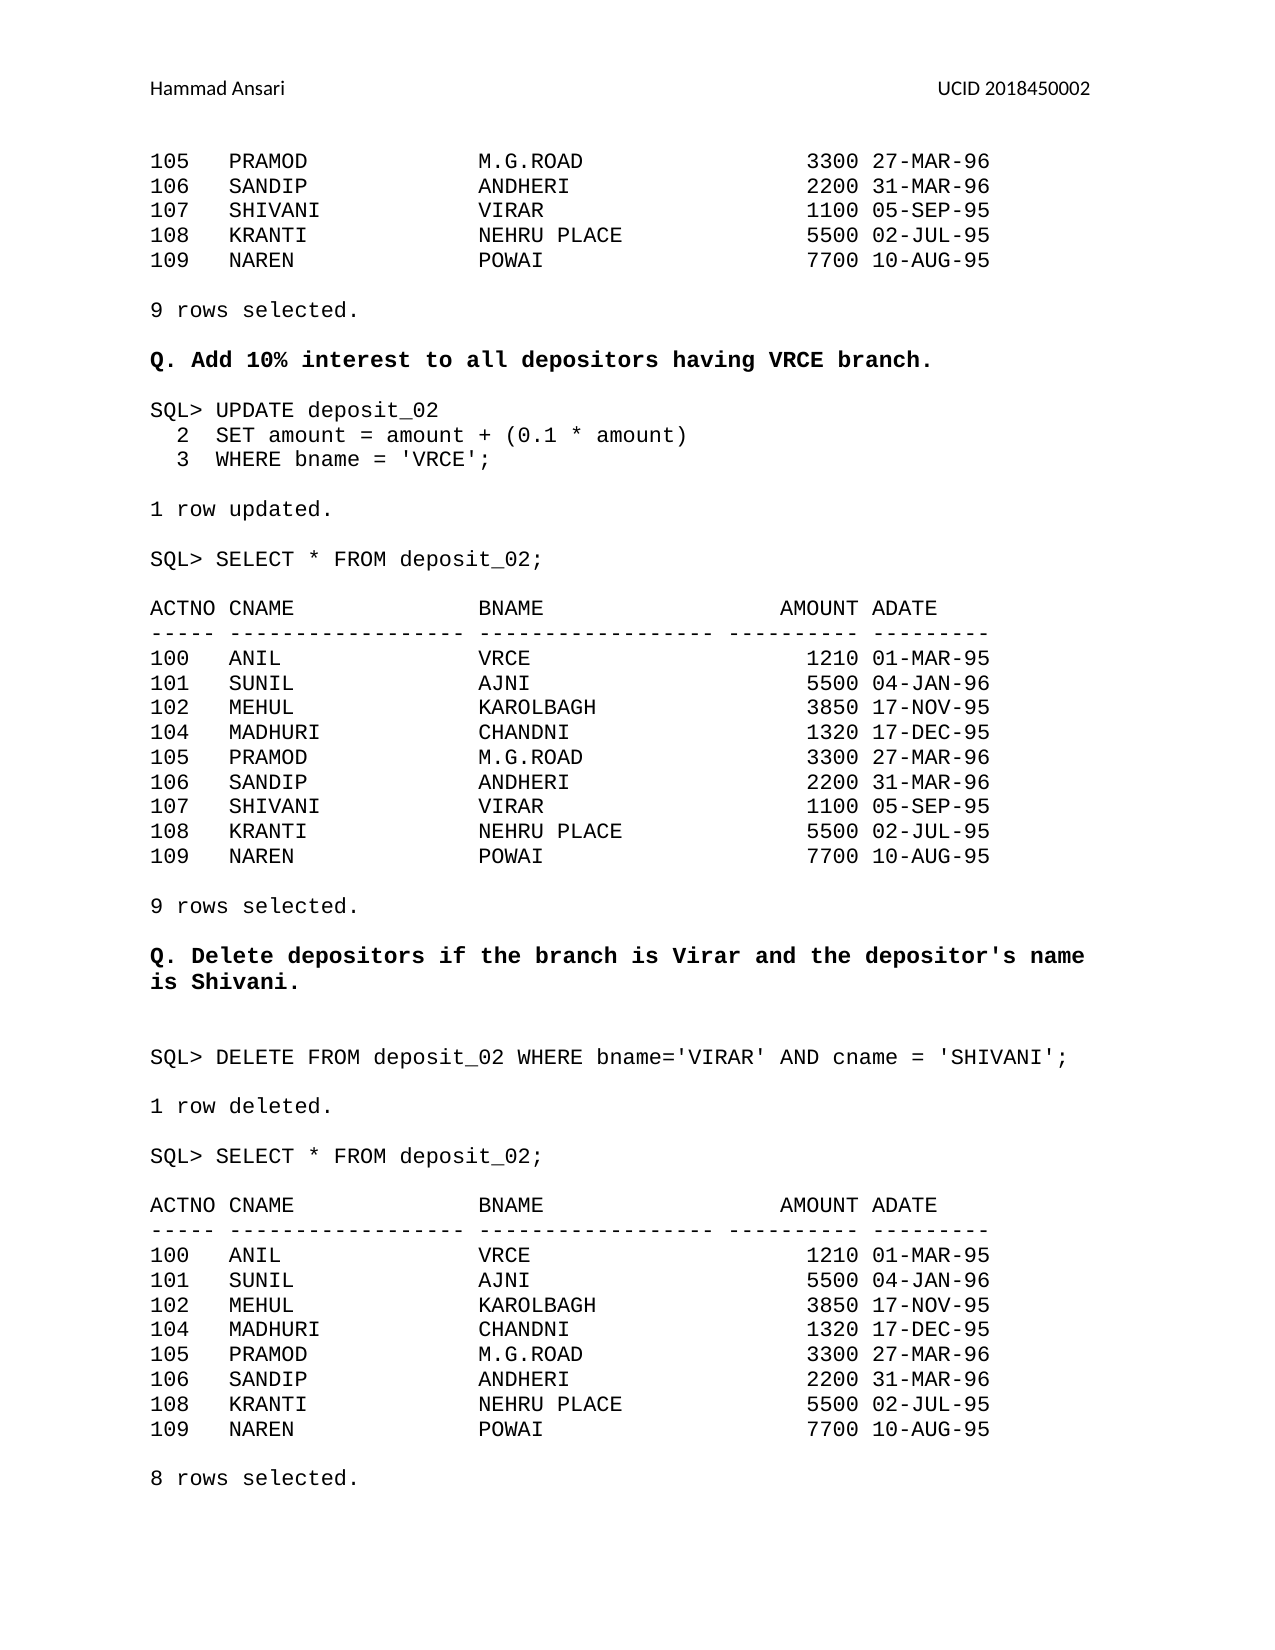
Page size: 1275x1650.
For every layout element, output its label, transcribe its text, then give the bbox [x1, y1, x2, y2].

text 108 KRANTI NEHRU PLACE 5500 02-JUL-95 [150, 1393, 1125, 1418]
text 2 SET amount = amount + (0.1 * amount) [150, 424, 1125, 449]
text ----- ------------------ ------------------ ---------- --------- [150, 1219, 1125, 1244]
text 1 row deleted. [150, 1096, 1125, 1120]
text 106 SANDIP ANDHERI 2200 31-MAR-96 [150, 175, 1125, 199]
text 104 MADHURI CHANDNI 1320 17-DEC-95 [150, 721, 1125, 746]
text ACTNO CNAME BNAME AMOUNT ADATE [150, 1195, 1125, 1219]
text 106 SANDIP ANDHERI 2200 31-MAR-96 [150, 1368, 1125, 1393]
text 101 SUNIL AJNI 5500 04-JAN-96 [150, 672, 1125, 697]
text ----- ------------------ ------------------ ---------- --------- [150, 622, 1125, 647]
text 102 MEHUL KAROLBAGH 3850 17-NOV-95 [150, 697, 1125, 721]
text 9 rows selected. [150, 895, 1125, 920]
text 109 NAREN POWAI 7700 10-AUG-95 [150, 1418, 1125, 1443]
text Q. Add 10% interest to all depositors having VRCE branch. [150, 348, 1125, 374]
text SQL> DELETE FROM deposit_02 WHERE bname='VIRAR' AND cname = 'SHIVANI'; [150, 1046, 1125, 1071]
text 105 PRAMOD M.G.ROAD 3300 27-MAR-96 [150, 150, 1125, 175]
text 102 MEHUL KAROLBAGH 3850 17-NOV-95 [150, 1294, 1125, 1319]
text 3 WHERE bname = 'VRCE'; [150, 449, 1125, 473]
text 105 PRAMOD M.G.ROAD 3300 27-MAR-96 [150, 1343, 1125, 1368]
text SQL> UPDATE deposit_02 [150, 399, 1125, 424]
text 107 SHIVANI VIRAR 1100 05-SEP-95 [150, 796, 1125, 821]
text 8 rows selected. [150, 1467, 1125, 1492]
text Q. Delete depositors if the branch is Virar and the depositor's name is Shivani. [150, 944, 1125, 996]
text SQL> SELECT * FROM deposit_02; [150, 1145, 1125, 1170]
text 109 NAREN POWAI 7700 10-AUG-95 [150, 845, 1125, 870]
text ACTNO CNAME BNAME AMOUNT ADATE [150, 597, 1125, 622]
text 105 PRAMOD M.G.ROAD 3300 27-MAR-96 [150, 746, 1125, 771]
text 106 SANDIP ANDHERI 2200 31-MAR-96 [150, 771, 1125, 796]
text 100 ANIL VRCE 1210 01-MAR-95 [150, 1244, 1125, 1269]
text SQL> SELECT * FROM deposit_02; [150, 548, 1125, 573]
text 101 SUNIL AJNI 5500 04-JAN-96 [150, 1269, 1125, 1294]
text 109 NAREN POWAI 7700 10-AUG-95 [150, 249, 1125, 274]
text 104 MADHURI CHANDNI 1320 17-DEC-95 [150, 1319, 1125, 1343]
text 9 rows selected. [150, 299, 1125, 323]
text 108 KRANTI NEHRU PLACE 5500 02-JUL-95 [150, 821, 1125, 845]
text 108 KRANTI NEHRU PLACE 5500 02-JUL-95 [150, 224, 1125, 249]
text 107 SHIVANI VIRAR 1100 05-SEP-95 [150, 199, 1125, 224]
text 100 ANIL VRCE 1210 01-MAR-95 [150, 647, 1125, 672]
text 1 row updated. [150, 498, 1125, 523]
